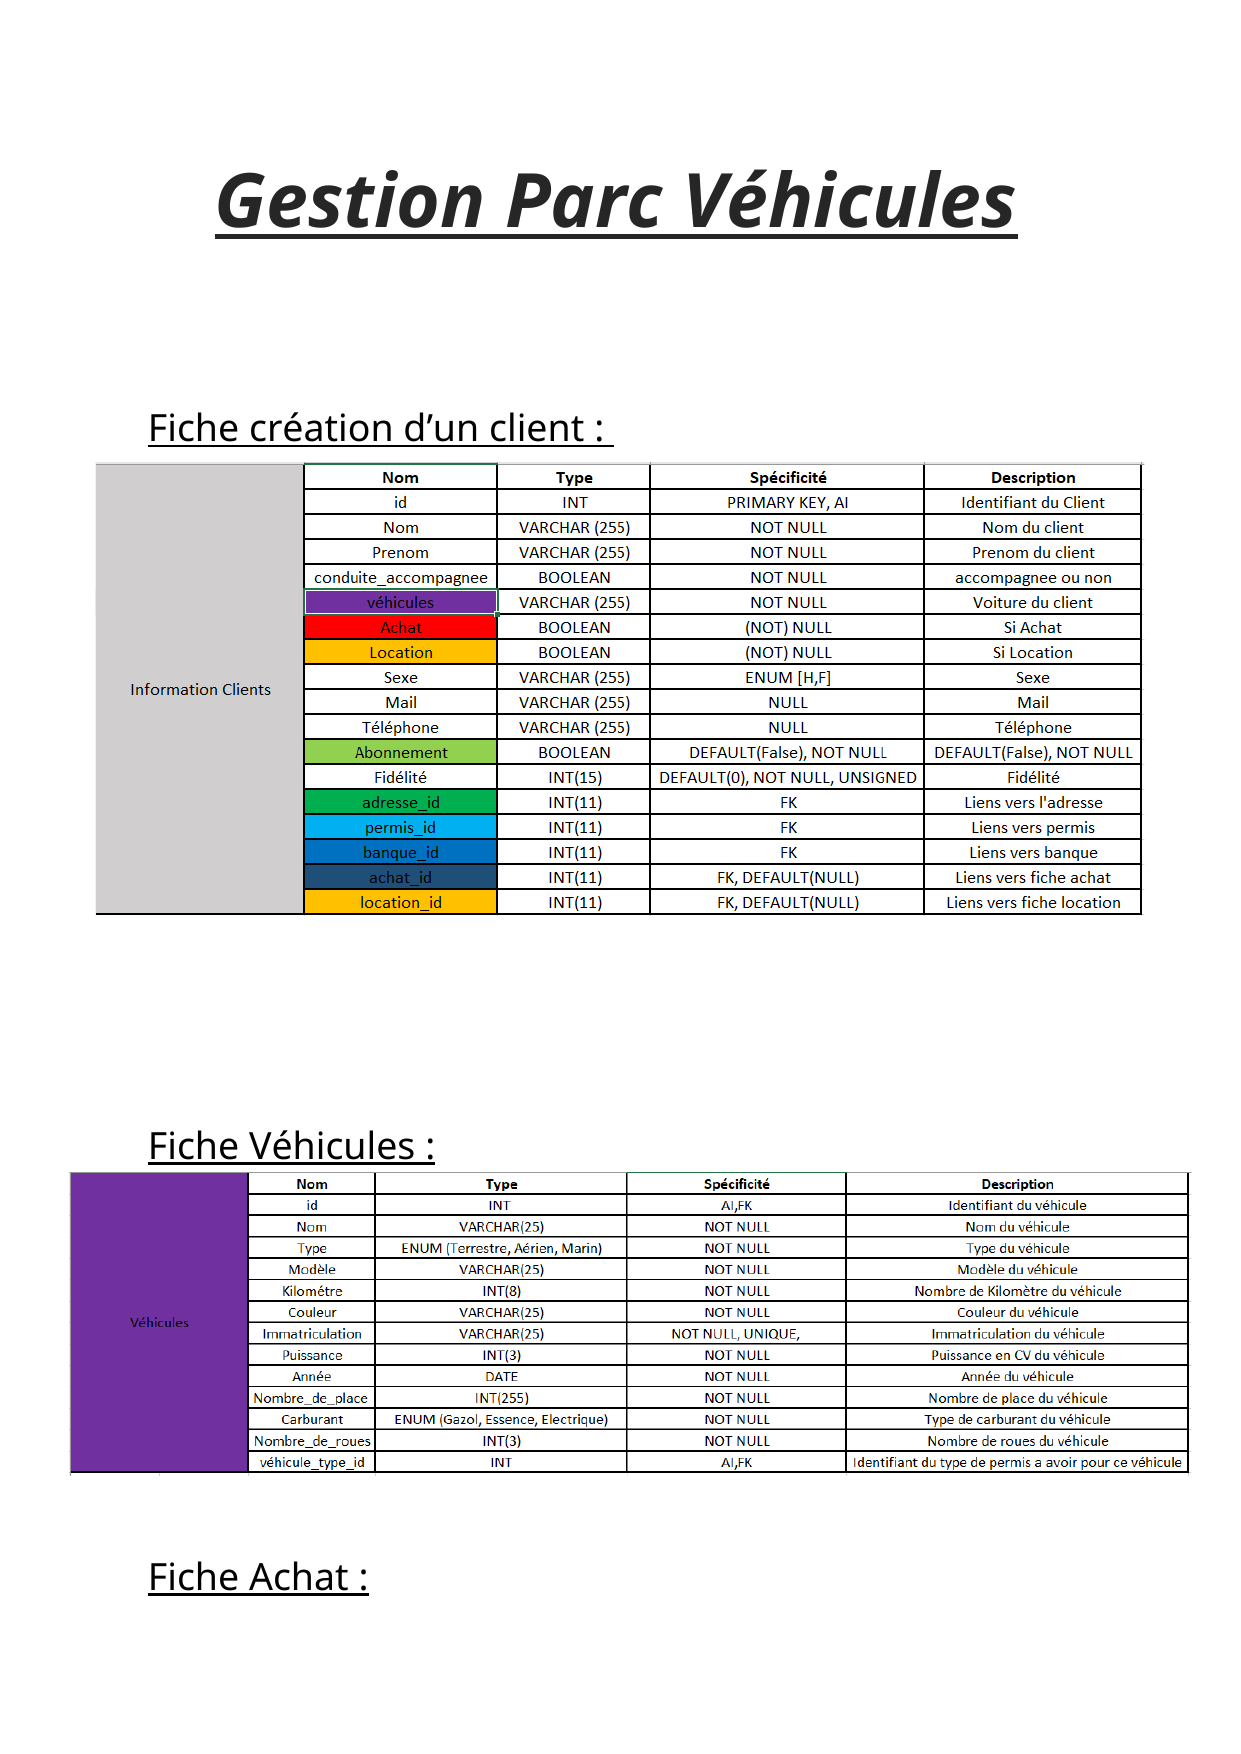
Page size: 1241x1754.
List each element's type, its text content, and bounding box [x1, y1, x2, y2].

text Gestion Parc Véhicules [148, 148, 1093, 250]
text Fiche Achat : [148, 1550, 1093, 1601]
picture [69, 1172, 1192, 1476]
text Fiche création d’un client : [148, 402, 1093, 453]
picture [95, 462, 1145, 916]
text Fiche Véhicules : [148, 1119, 1093, 1170]
